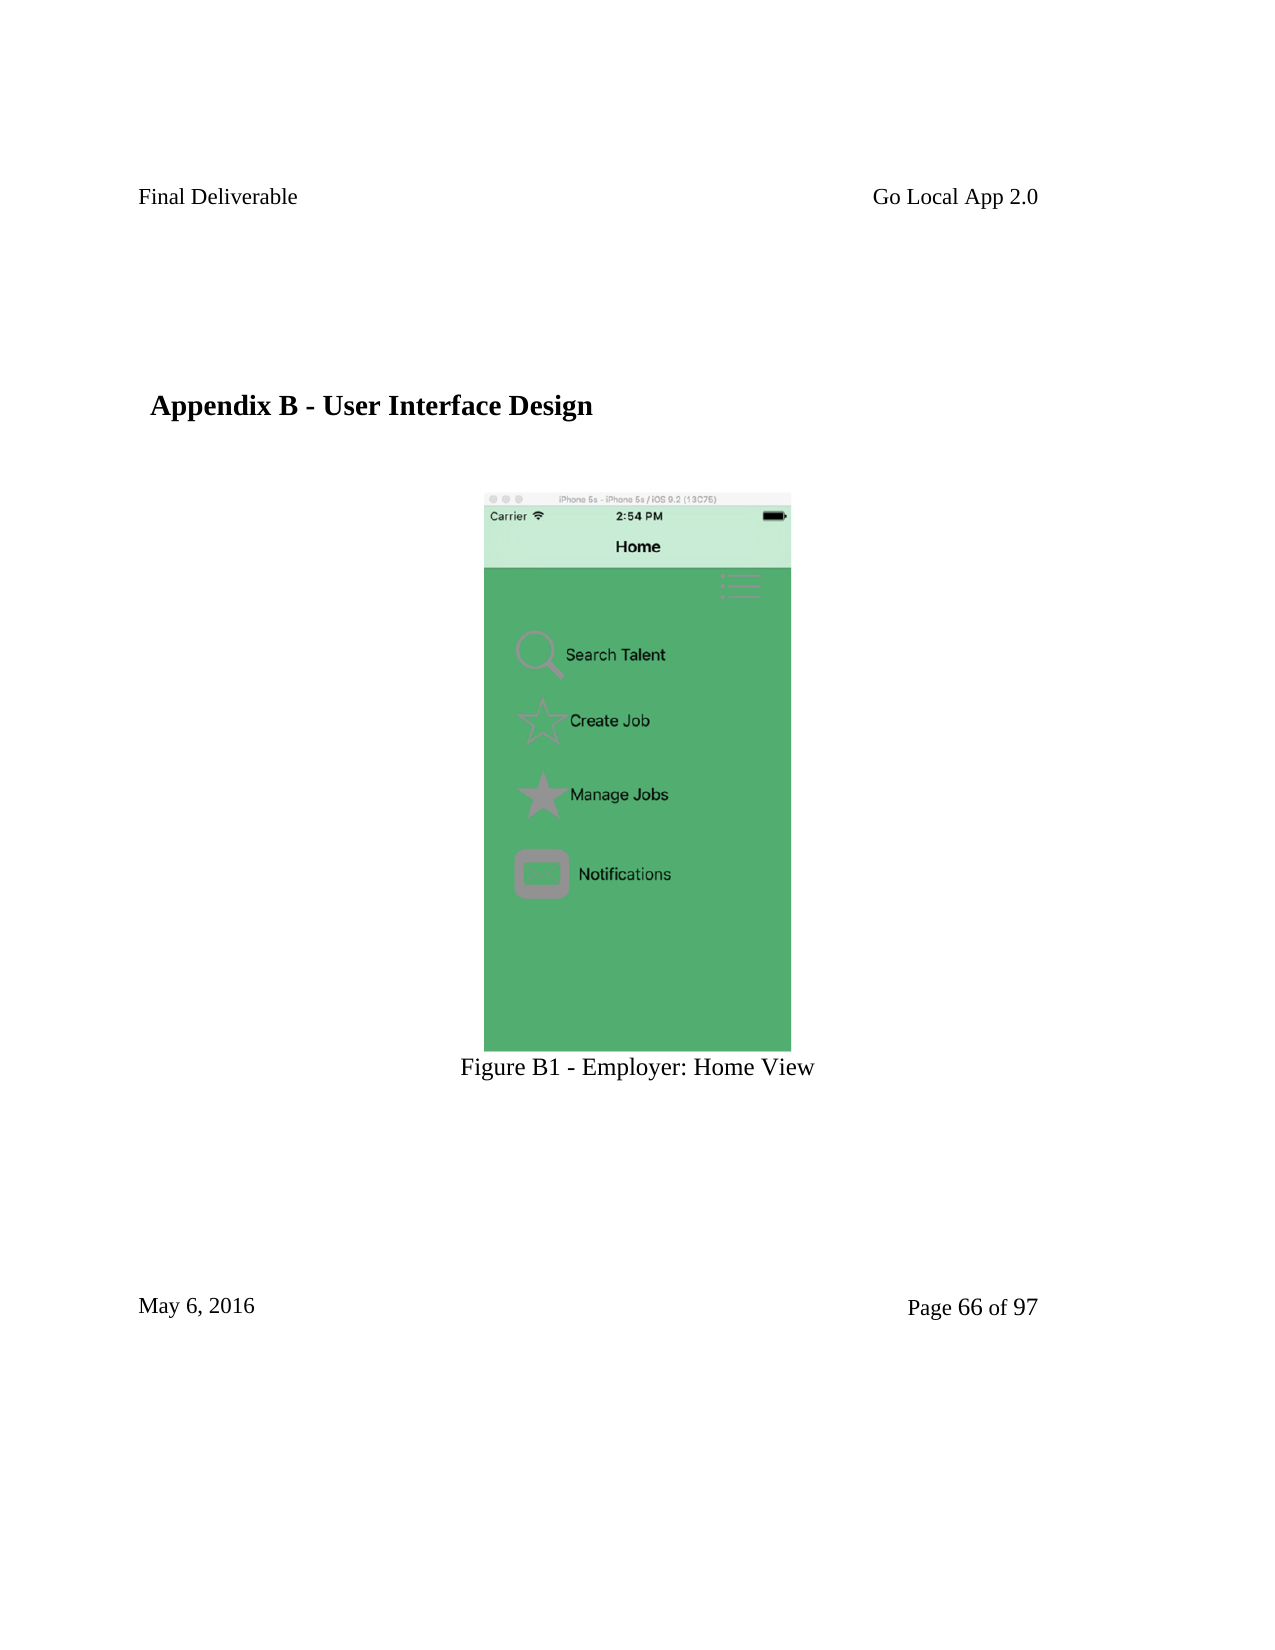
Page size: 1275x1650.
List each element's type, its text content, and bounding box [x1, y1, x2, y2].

subtitle Appendix B - User Interface Design [150, 388, 1125, 422]
picture [483, 491, 792, 1052]
text Figure B1 - Employer: Home View [150, 1052, 1125, 1081]
